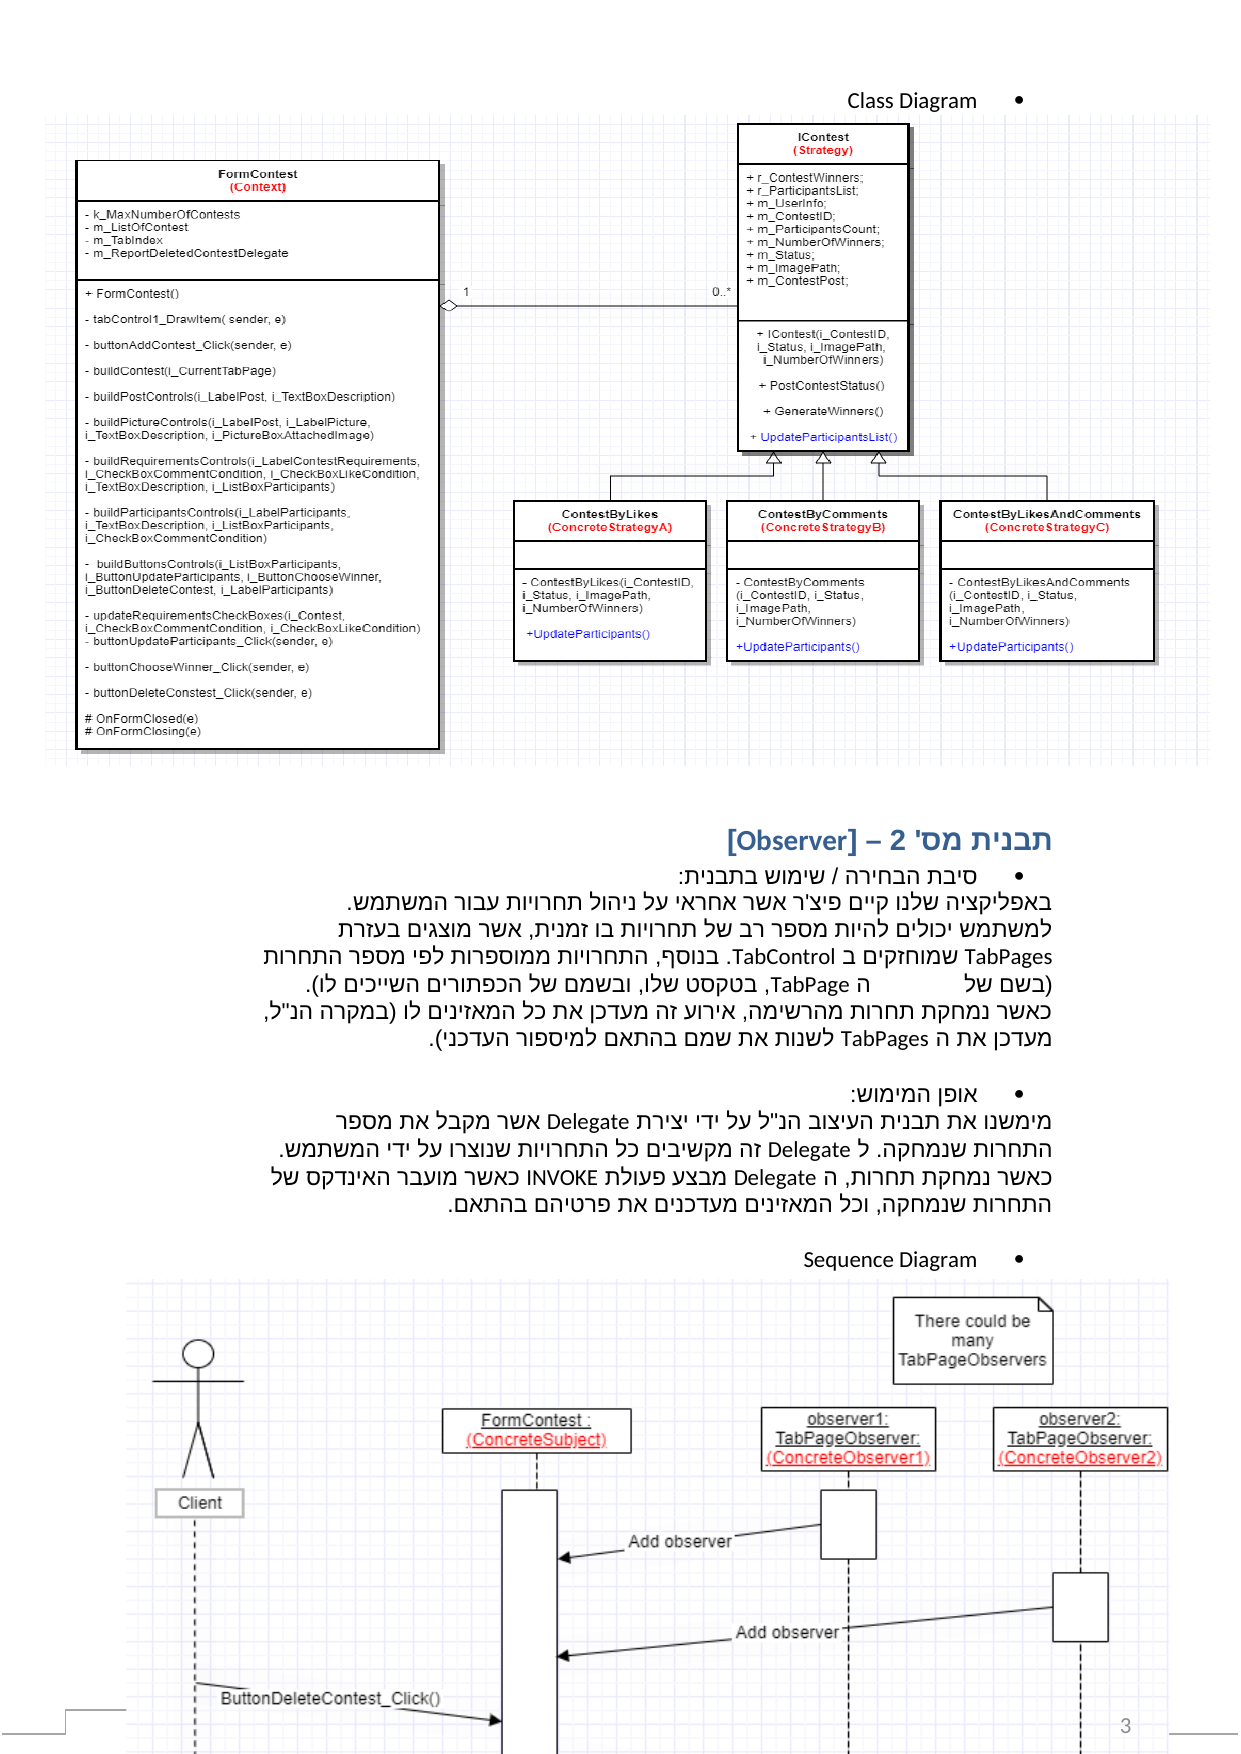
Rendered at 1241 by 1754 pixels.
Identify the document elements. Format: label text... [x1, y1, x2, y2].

list Sequence Diagram [187, 1245, 1015, 1273]
text למשתמש יכולים להיות מספר רב של תחרויות בו זמנית, אשר מוצגים בעזרת TabPages שמוחזקים ב TabControl. בנוסף, התחרויות ממוספרות לפי מספר התחרות (בשם של ה TabPage, בטקסט שלו, ובשמם של הכפתורים השייכים לו). כאשר נמחקת תחרות מהרשימה, אירוע זה מעדכן את כל המאזינים לו (במקרה הנ"ל, מעדכן את ה TabPages לשנות את שמם בהתאם למיספור העדכני). [262, 916, 1053, 1081]
text מימשנו את תבנית העיצוב הנ"ל על ידי יצירת Delegate אשר מקבל את מספר התחרות שנמחקה. ל Delegate זה מקשיבים כל התחרויות שנוצרו על ידי המשתמש. כאשר נמחקת תחרות, ה Delegate מבצע פעולת INVOKE כאשר מועבר האינדקס של התחרות שנמחקה, וכל המאזינים מעדכנים את פרטיהם בהתאם. [262, 1107, 1053, 1217]
text באפליקציה שלנו קיים פיצ'ר אשר אחראי על ניהול תחרויות עבור המשתמש. [262, 889, 1053, 916]
list אופן המימוש: [187, 1081, 1015, 1107]
list Class Diagram [187, 86, 1015, 114]
list סיבת הבחירה / שימוש בתבנית: [187, 863, 1015, 889]
picture [126, 1279, 1170, 1754]
picture [44, 115, 1209, 764]
subtitle תבנית מס' 2 – [Observer] [187, 764, 1053, 858]
